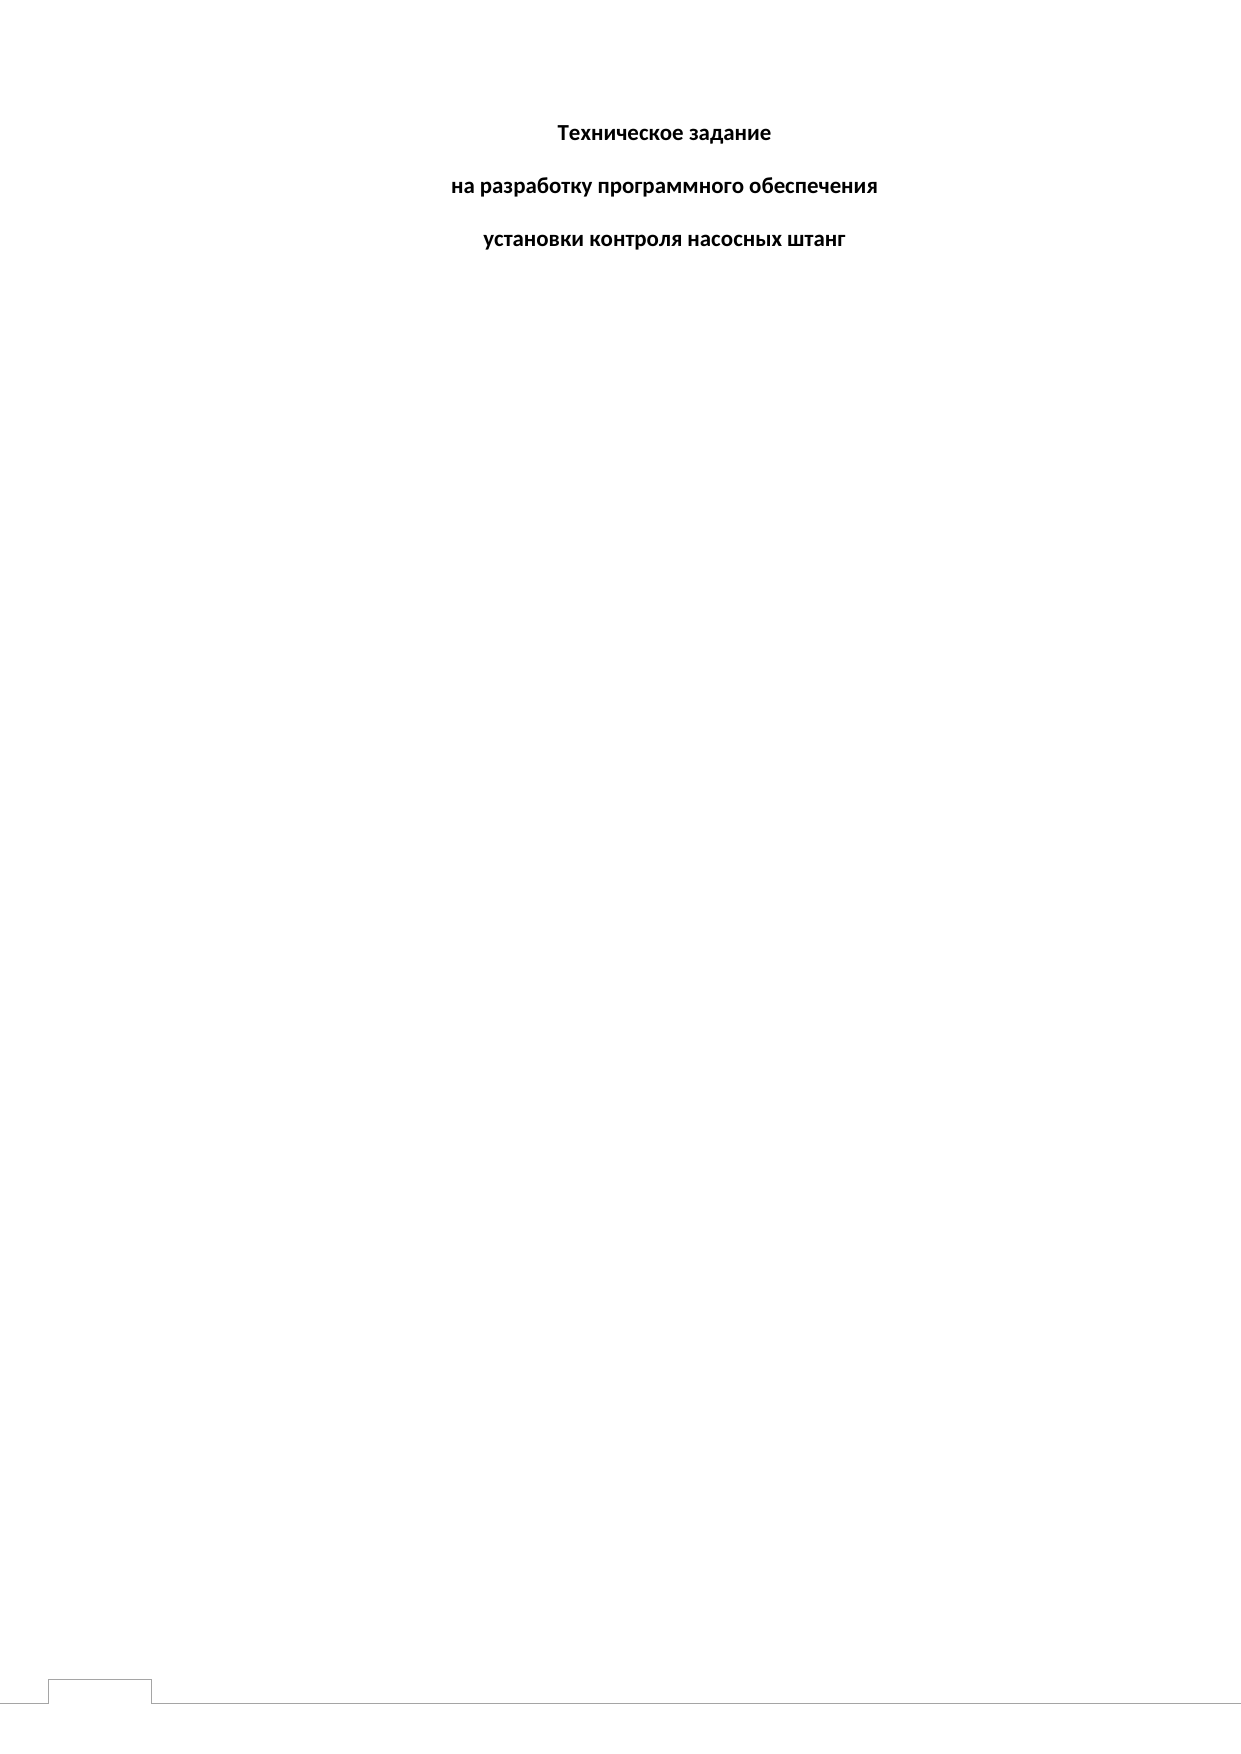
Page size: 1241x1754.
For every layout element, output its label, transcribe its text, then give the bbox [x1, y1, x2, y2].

text на разработку программного обеспечения [177, 171, 1152, 199]
text Техническое задание [177, 118, 1152, 146]
text установки контроля насосных штанг [177, 224, 1152, 252]
